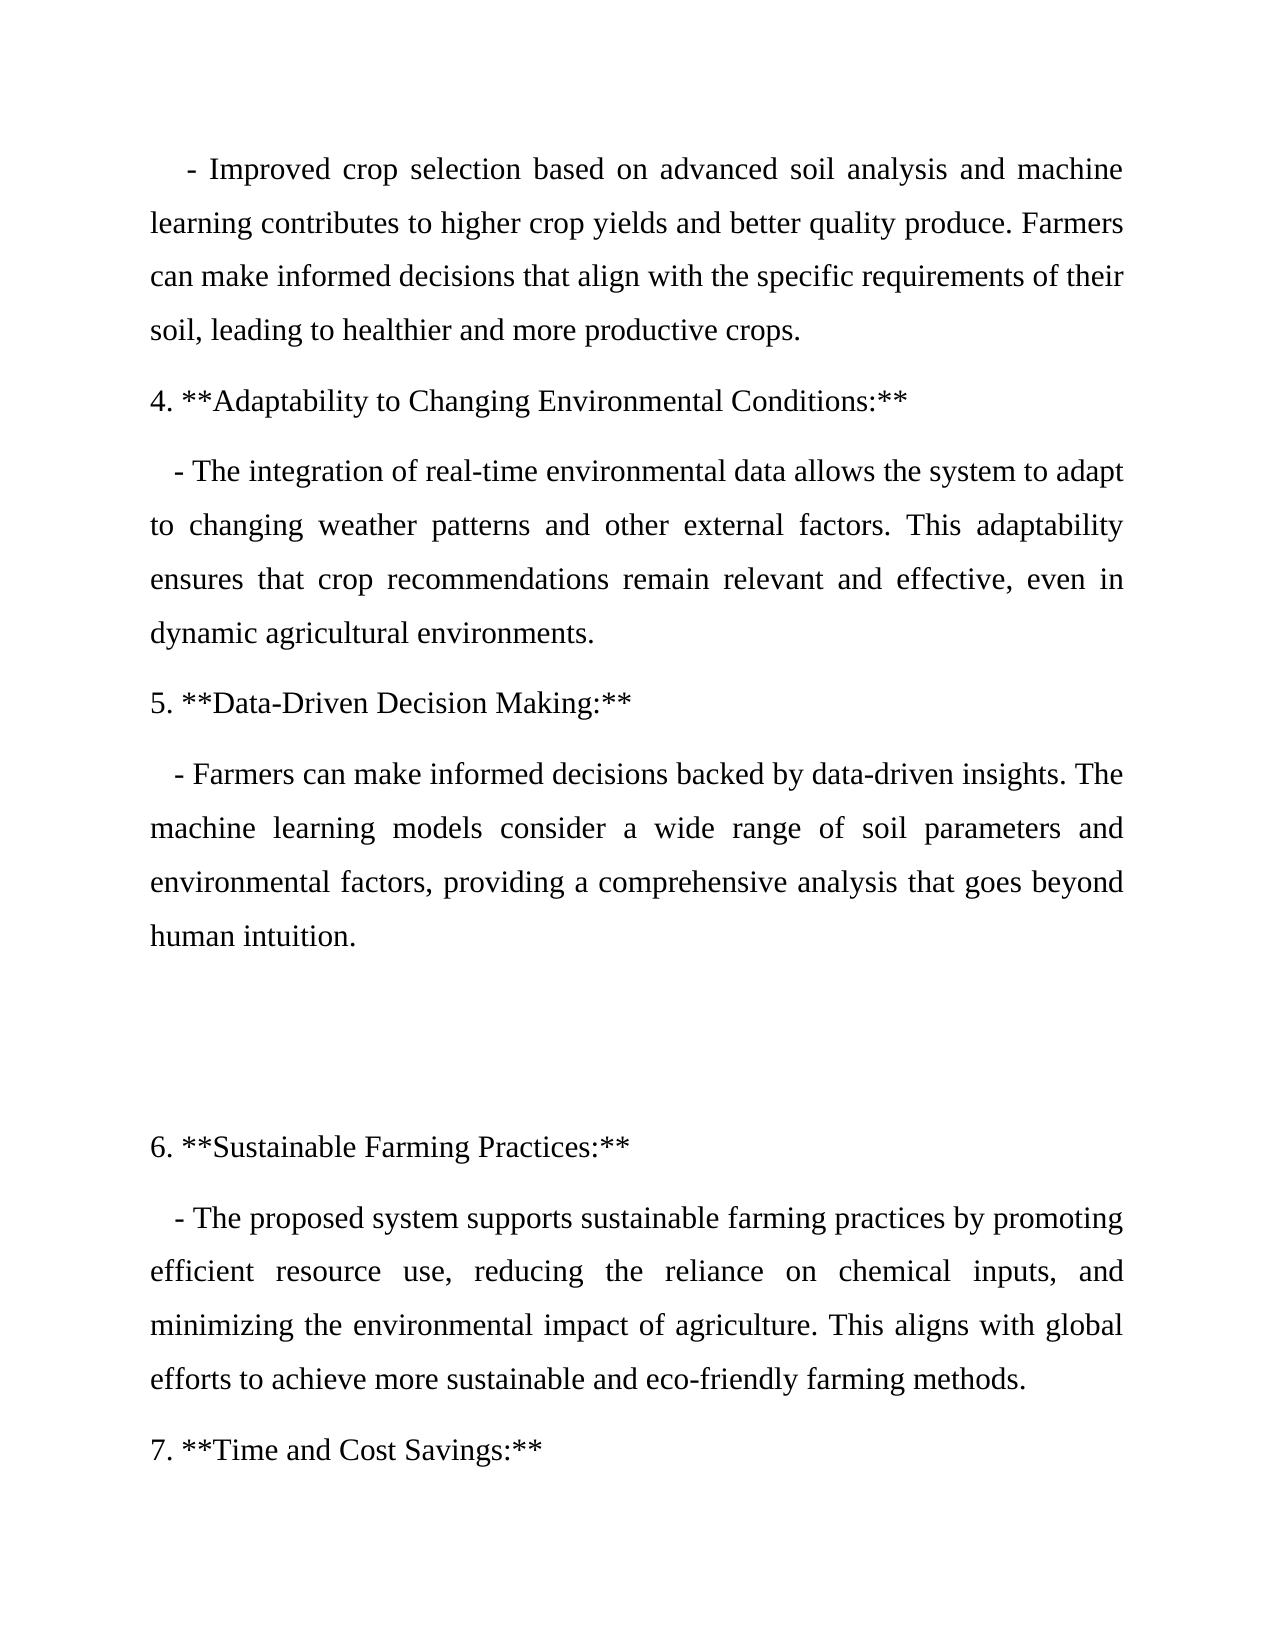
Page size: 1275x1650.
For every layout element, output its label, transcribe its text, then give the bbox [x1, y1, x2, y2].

text - The proposed system supports sustainable farming practices by promoting efficient resource use, reducing the reliance on chemical inputs, and minimizing the environmental impact of agriculture. This aligns with global efforts to achieve more sustainable and eco-friendly farming methods. [150, 1199, 1125, 1396]
text 5. **Data-Driven Decision Making:** [150, 685, 1125, 721]
text - Farmers can make informed decisions backed by data-driven insights. The machine learning models consider a wide range of soil parameters and environmental factors, providing a comprehensive analysis that goes beyond human intuition. [150, 755, 1125, 953]
text - The integration of real-time environmental data allows the system to adapt to changing weather patterns and other external factors. This adaptability ensures that crop recommendations remain relevant and effective, even in dynamic agricultural environments. [150, 453, 1125, 650]
text 4. **Adaptability to Changing Environmental Conditions:** [150, 382, 1125, 418]
text 7. **Time and Cost Savings:** [150, 1431, 1125, 1467]
text - Improved crop selection based on advanced soil analysis and machine learning contributes to higher crop yields and better quality produce. Farmers can make informed decisions that align with the specific requirements of their soil, leading to healthier and more productive crops. [150, 150, 1125, 347]
text 6. **Sustainable Farming Practices:** [150, 1128, 1125, 1164]
